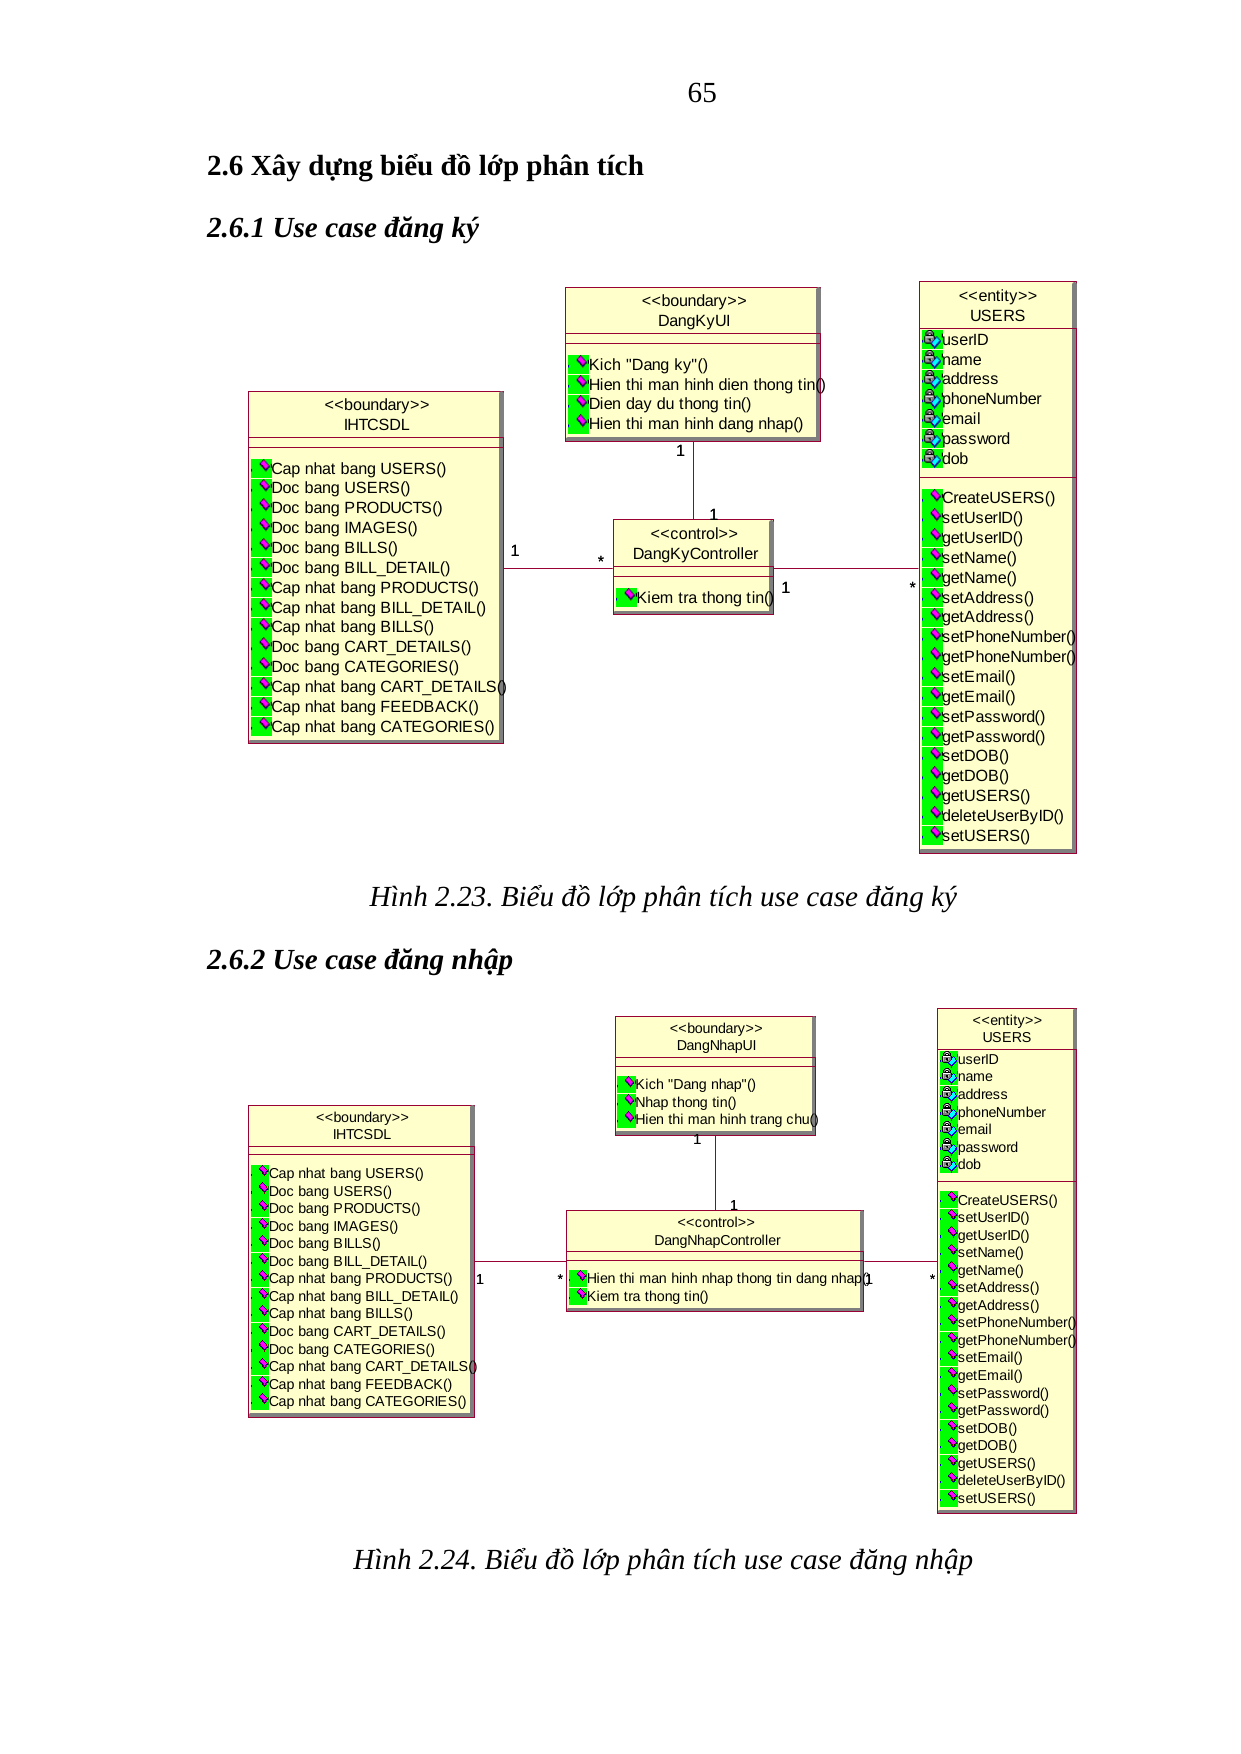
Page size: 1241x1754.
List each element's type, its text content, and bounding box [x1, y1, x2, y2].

subtitle Xây dựng biểu đồ lớp phân tích [207, 148, 1122, 181]
subtitle Use case đăng nhập [207, 942, 1122, 976]
text Hình 2.23. Biểu đồ lớp phân tích use case đăng ký [207, 879, 1122, 913]
text Hình 2.24. Biểu đồ lớp phân tích use case đăng nhập [207, 1542, 1122, 1575]
subtitle Use case đăng ký [207, 211, 1122, 244]
